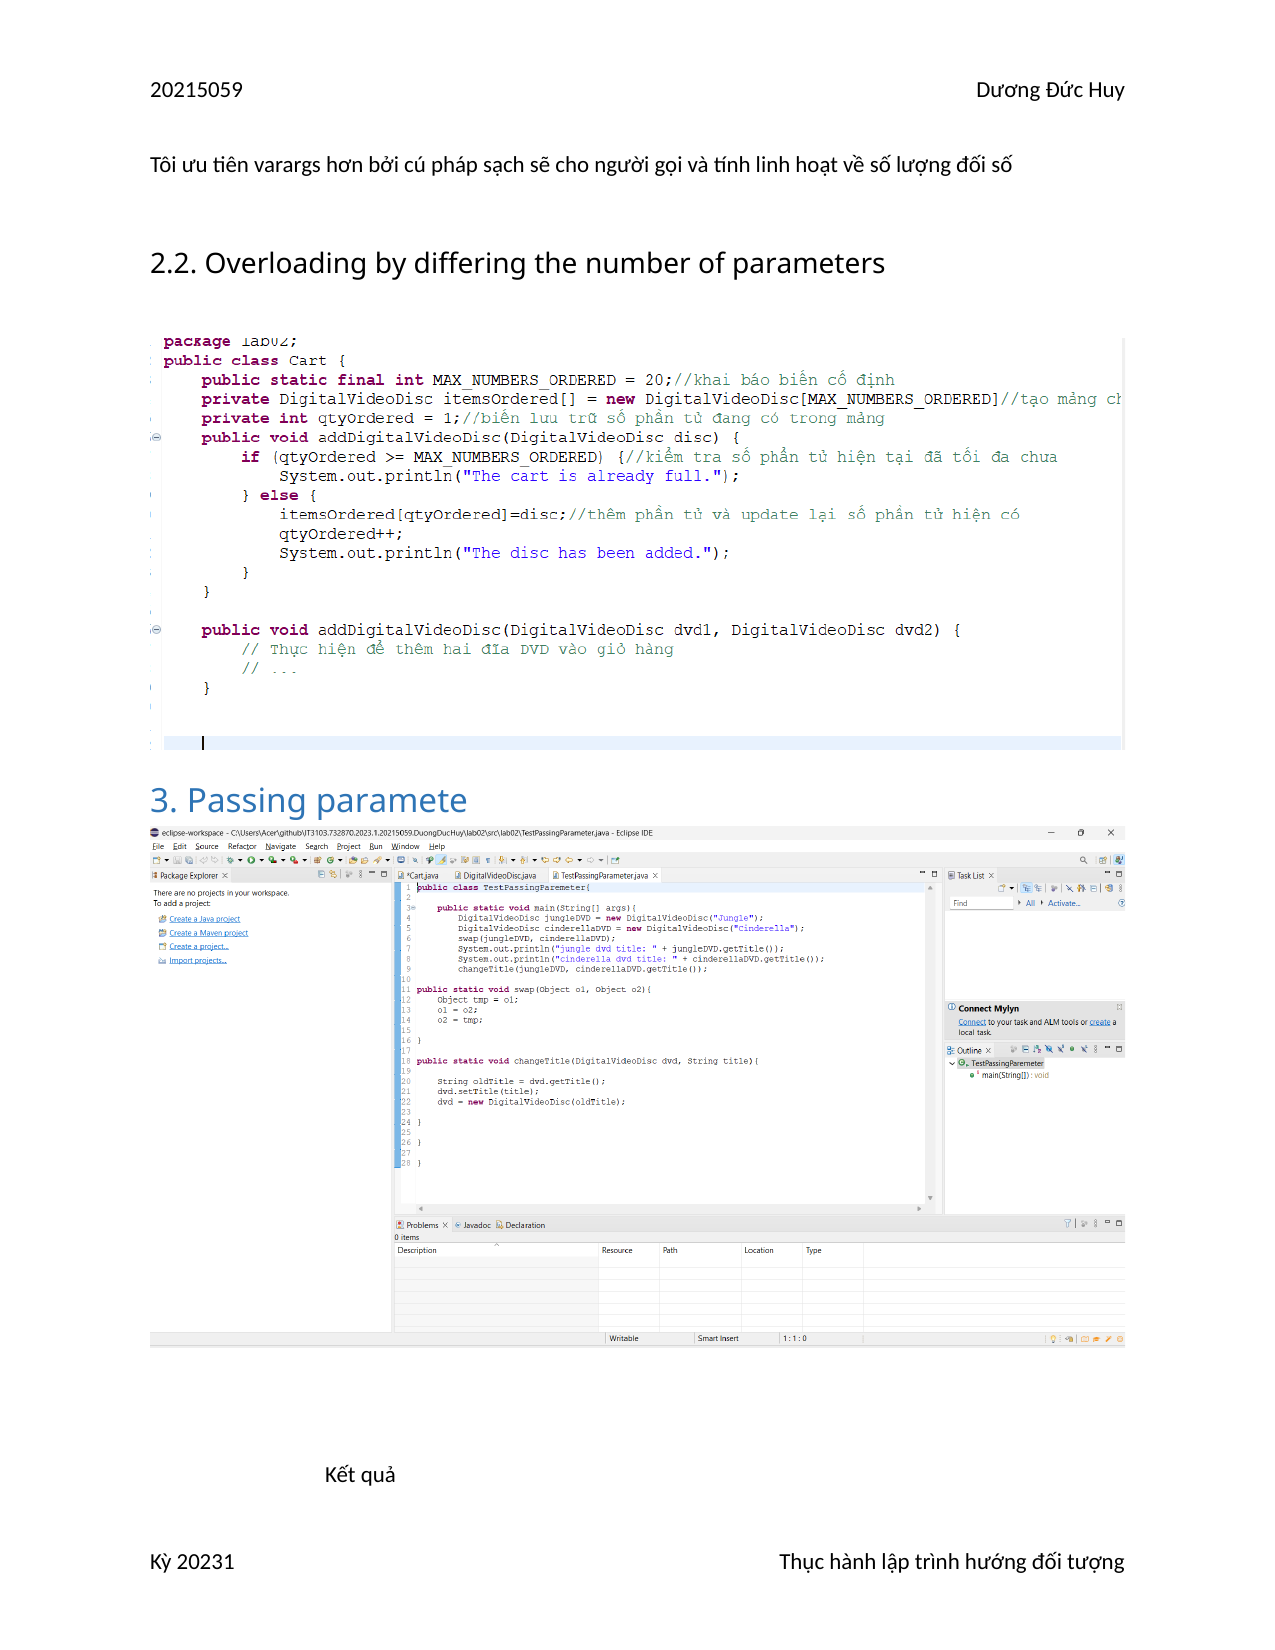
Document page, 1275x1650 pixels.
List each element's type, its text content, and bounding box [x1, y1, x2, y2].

subtitle 2.2. Overloading by differing the number of parameters [150, 244, 1125, 282]
subtitle 3. Passing paramete [150, 777, 1125, 823]
text Kết quả [150, 1460, 1125, 1488]
picture [150, 338, 1125, 750]
text Tôi ưu tiên varargs hơn bởi cú pháp sạch sẽ cho người gọi và tính linh hoạt về số lượng đối số [150, 150, 1125, 178]
picture [150, 826, 1125, 1348]
